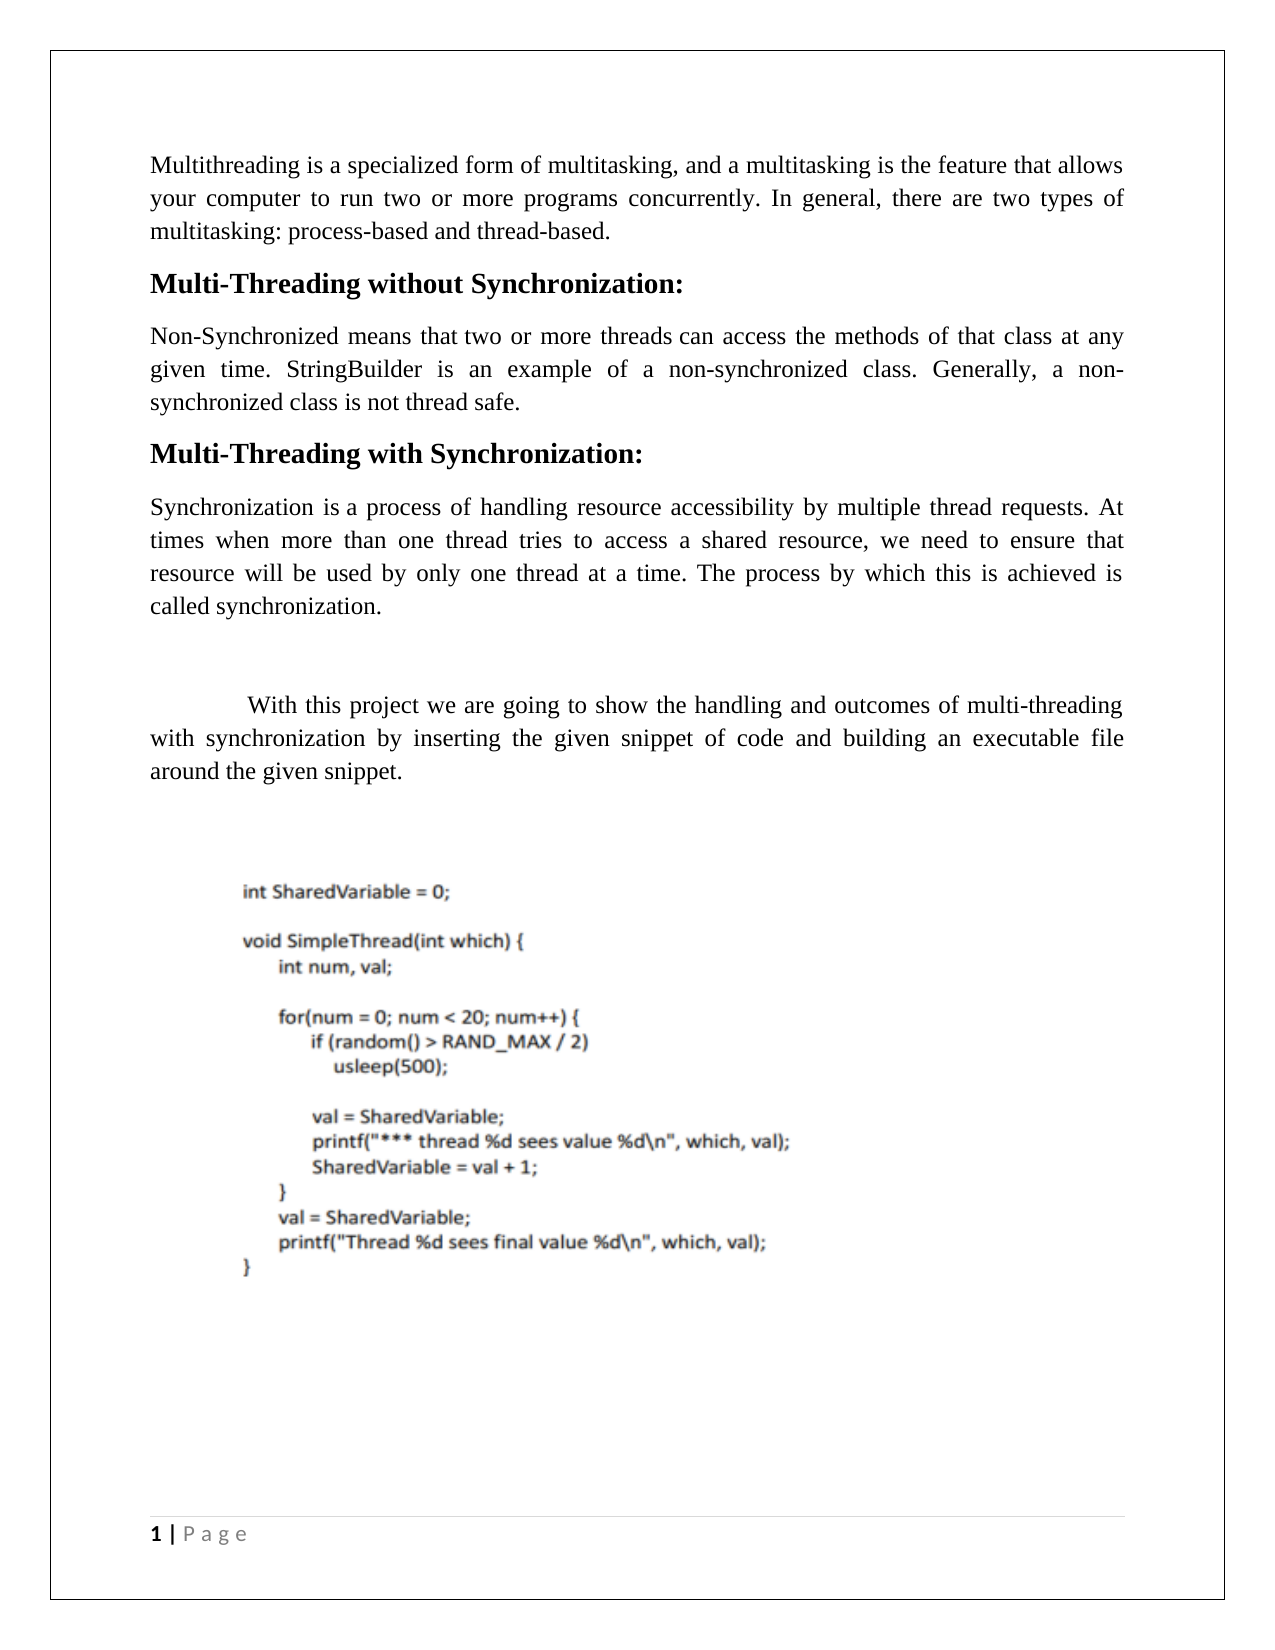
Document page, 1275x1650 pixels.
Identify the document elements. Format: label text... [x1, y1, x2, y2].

text Non-Synchronized means that two or more threads can access the methods of that class at any given time. StringBuilder is an example of a non-synchronized class. Generally, a non-synchronized class is not thread safe. [150, 321, 1125, 416]
picture [218, 855, 951, 1294]
text With this project we are going to show the handling and outcomes of multi-threading with synchronization by inserting the given snippet of code and building an executable file around the given snippet. [150, 690, 1125, 785]
text Multithreading is a specialized form of multitasking, and a multitasking is the feature that allows your computer to run two or more programs concurrently. In general, there are two types of multitasking: process-based and thread-based. [150, 212, 1125, 245]
text Multi-Threading with Synchronization: [150, 437, 1125, 470]
text Multi-Threading without Synchronization: [150, 266, 1125, 299]
text Synchronization is a process of handling resource accessibility by multiple thread requests. At times when more than one thread tries to access a shared resource, we need to ensure that resource will be used by only one thread at a time. The process by which this is achieved is called synchronization. [150, 492, 1125, 620]
